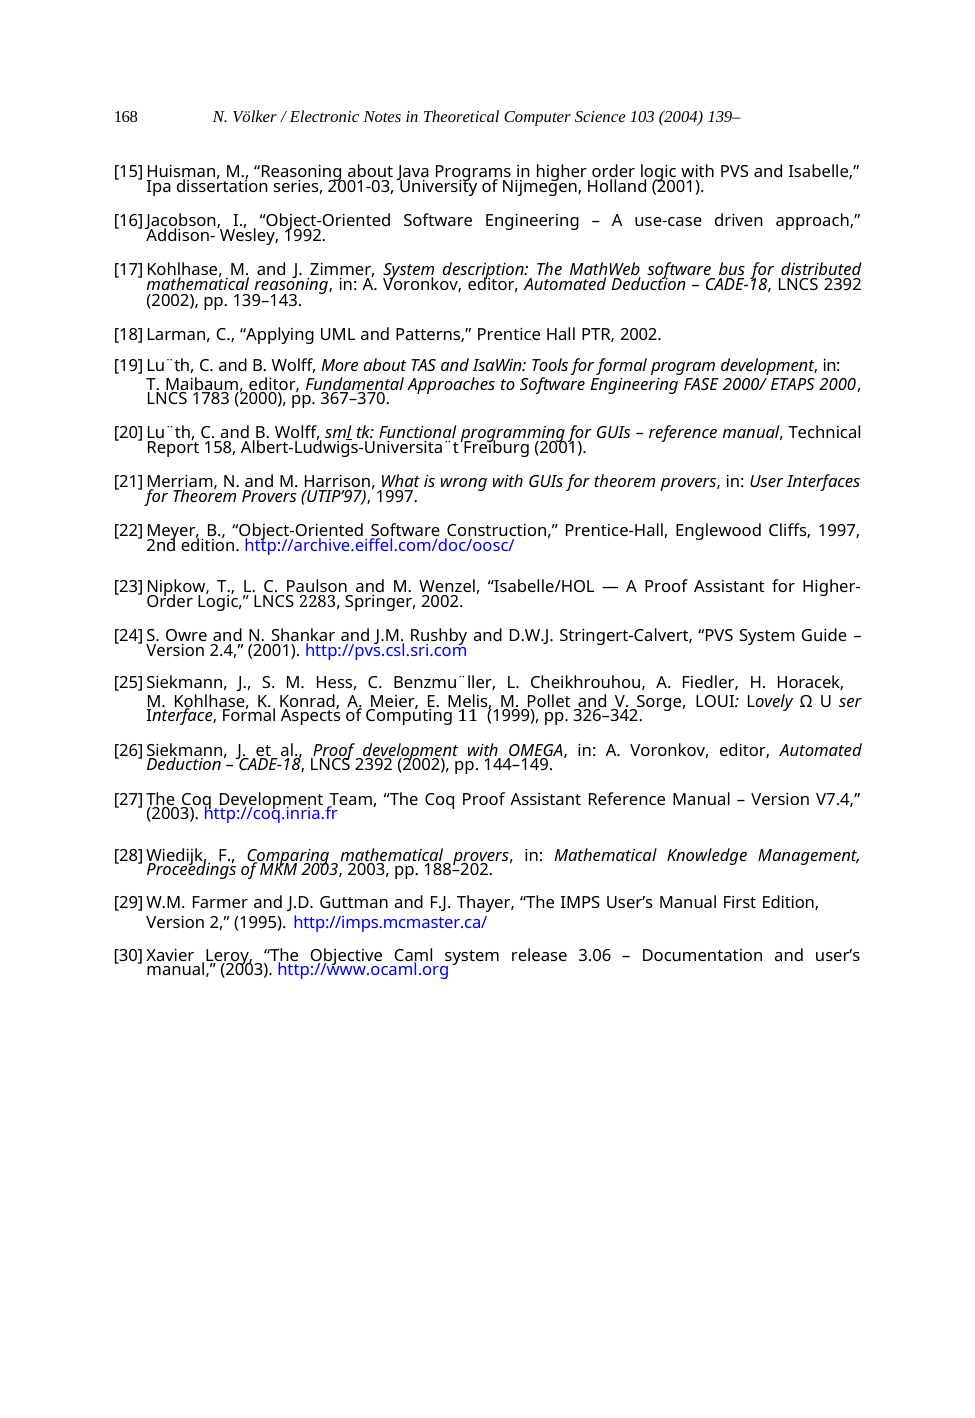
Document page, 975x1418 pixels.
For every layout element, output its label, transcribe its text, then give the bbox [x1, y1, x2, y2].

text T. Maibaum, editor, Fundamental Approaches to Software Engineering FASE 2000/ ETAPS 2000, LNCS 1783 (2000), pp. 367–370. [146, 377, 861, 409]
list Larman, C., “Applying UML and Patterns,” Prentice Hall PTR, 2002. [113, 322, 873, 345]
list Lu¨th, C. and B. Wolff, sml tk: Functional programming for GUIs – reference manual, Technical Report 158, Albert-Ludwigs-Universita¨t Freiburg (2001). [113, 426, 862, 458]
list Siekmann, J., S. M. Hess, C. Benzmu¨ller, L. Cheikhrouhou, A. Fiedler, H. Horacek, [113, 672, 873, 693]
text M. Kohlhase, K. Konrad, A. Meier, E. Melis, M. Pollet and V. Sorge, LOUI: Lovely Ω U ser Interface, Formal Aspects of Computing 11 (1999), pp. 326–342. [146, 695, 861, 727]
list Lu¨th, C. and B. Wolff, More about TAS and IsaWin: Tools for formal program development, in: [113, 355, 873, 375]
list The Coq Development Team, “The Coq Proof Assistant Reference Manual – Version V7.4,” (2003). http://coq.inria.fr [113, 792, 862, 824]
list Merriam, N. and M. Harrison, What is wrong with GUIs for theorem provers, in: User Interfaces for Theorem Provers (UTIP’97), 1997. [113, 475, 861, 507]
list W.M. Farmer and J.D. Guttman and F.J. Thayer, “The IMPS User’s Manual First Edition, [113, 892, 873, 912]
list Wiedijk, F., Comparing mathematical provers, in: Mathematical Knowledge Management, Proceedings of MKM 2003, 2003, pp. 188–202. [113, 848, 861, 881]
list Meyer, B., “Object-Oriented Software Construction,” Prentice-Hall, Englewood Cliffs, 1997, 2nd edition. http://archive.eiffel.com/doc/oosc/ [113, 524, 861, 556]
list Jacobson, I., “Object-Oriented Software Engineering – A use-case driven approach,” Addison- Wesley, 1992. [113, 214, 861, 246]
list Xavier Leroy, “The Objective Caml system release 3.06 – Documentation and user’s manual,” (2003). http://www.ocaml.org [113, 948, 861, 980]
list Siekmann, J. et al., Proof development with OMEGA, in: A. Voronkov, editor, Automated Deduction – CADE-18, LNCS 2392 (2002), pp. 144–149. [113, 744, 861, 776]
list Nipkow, T., L. C. Paulson and M. Wenzel, “Isabelle/HOL — A Proof Assistant for Higher- Order Logic,” LNCS 2283, Springer, 2002. [113, 580, 861, 612]
list S. Owre and N. Shankar and J.M. Rushby and D.W.J. Stringert-Calvert, “PVS System Guide – Version 2.4,” (2001). http://pvs.csl.sri.com [113, 629, 862, 661]
text Version 2,” (1995). http://imps.mcmaster.ca/ [146, 912, 873, 933]
list Kohlhase, M. and J. Zimmer, System description: The MathWeb software bus for distributed mathematical reasoning, in: A. Voronkov, editor, Automated Deduction – CADE-18, LNCS 2392 (2002), pp. 139–143. [113, 263, 862, 311]
list Huisman, M., “Reasoning about Java Programs in higher order logic with PVS and Isabelle,” Ipa dissertation series, 2001-03, University of Nijmegen, Holland (2001). [113, 165, 861, 197]
